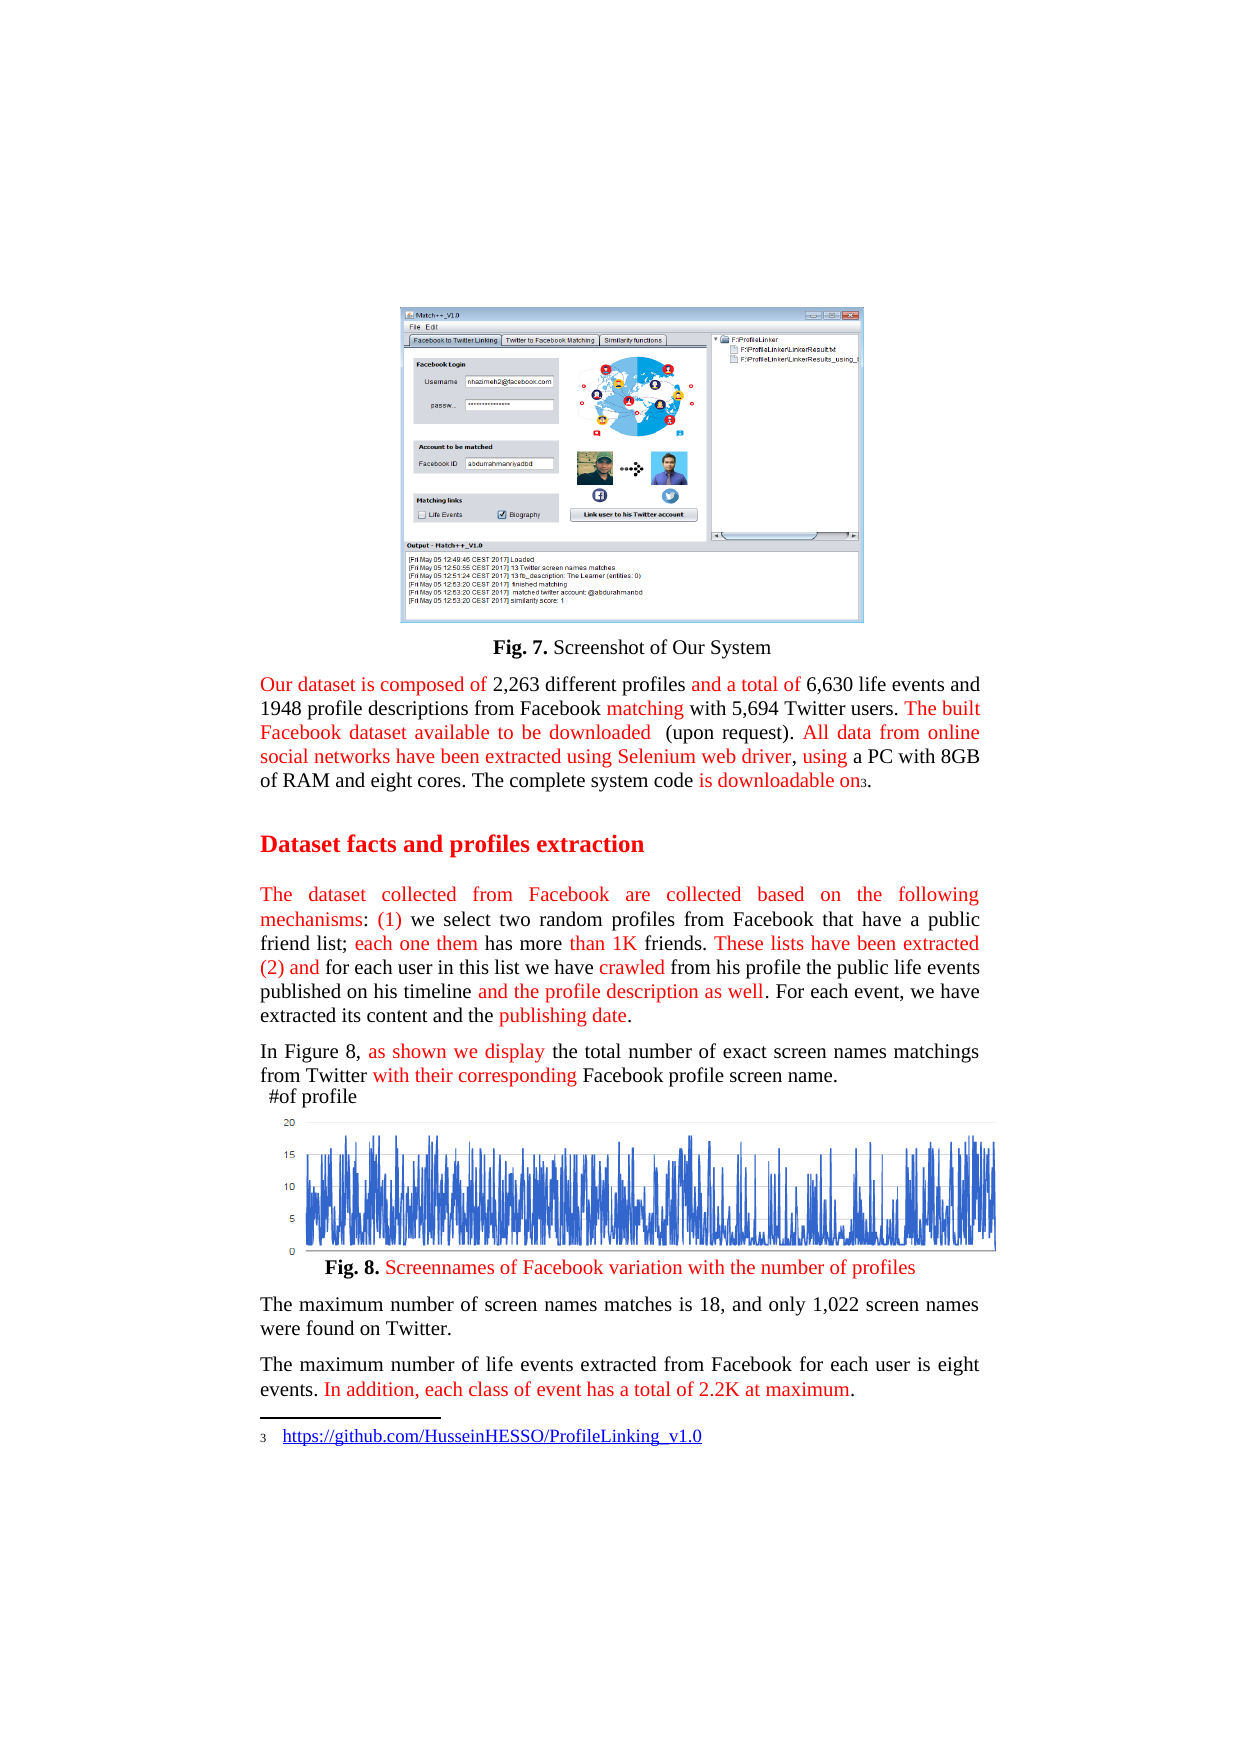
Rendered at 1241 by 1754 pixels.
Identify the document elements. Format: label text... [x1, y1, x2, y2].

text In Figure 8, as shown we display the total number of exact screen names matchings from Twitter with their corresponding Facebook profile screen name. [260, 1039, 980, 1087]
text The maximum number of screen names matches is 18, and only 1,022 screen names were found on Twitter. [260, 1292, 980, 1340]
picture [283, 1111, 997, 1256]
text Our dataset is composed of 2,263 different profiles and a total of 6,630 life events and 1948 profile descriptions from Facebook matching with 5,694 Twitter users. The built Facebook dataset available to be downloaded (upon request). All data from online social networks have been extracted using Selenium web driver, using a PC with 8GB of RAM and eight cores. The complete system code is downloadable on. [260, 672, 980, 792]
text Dataset facts and profiles extraction [260, 829, 980, 857]
picture [400, 307, 864, 623]
text The maximum number of life events extracted from Facebook for each user is eight events. In addition, each class of event has a total of 2.2K at maximum. [260, 1352, 980, 1401]
text The dataset collected from Facebook are collected based on the following mechanisms: (1) we select two random profiles from Facebook that have a public friend list; each one them has more than 1K friends. These lists have been extracted (2) and for each user in this list we have crawled from his profile the public life events published on his timeline and the profile description as well. For each event, we have extracted its content and the publishing date. [260, 882, 980, 1027]
text Fig. 7. Screenshot of Our System [260, 635, 980, 659]
